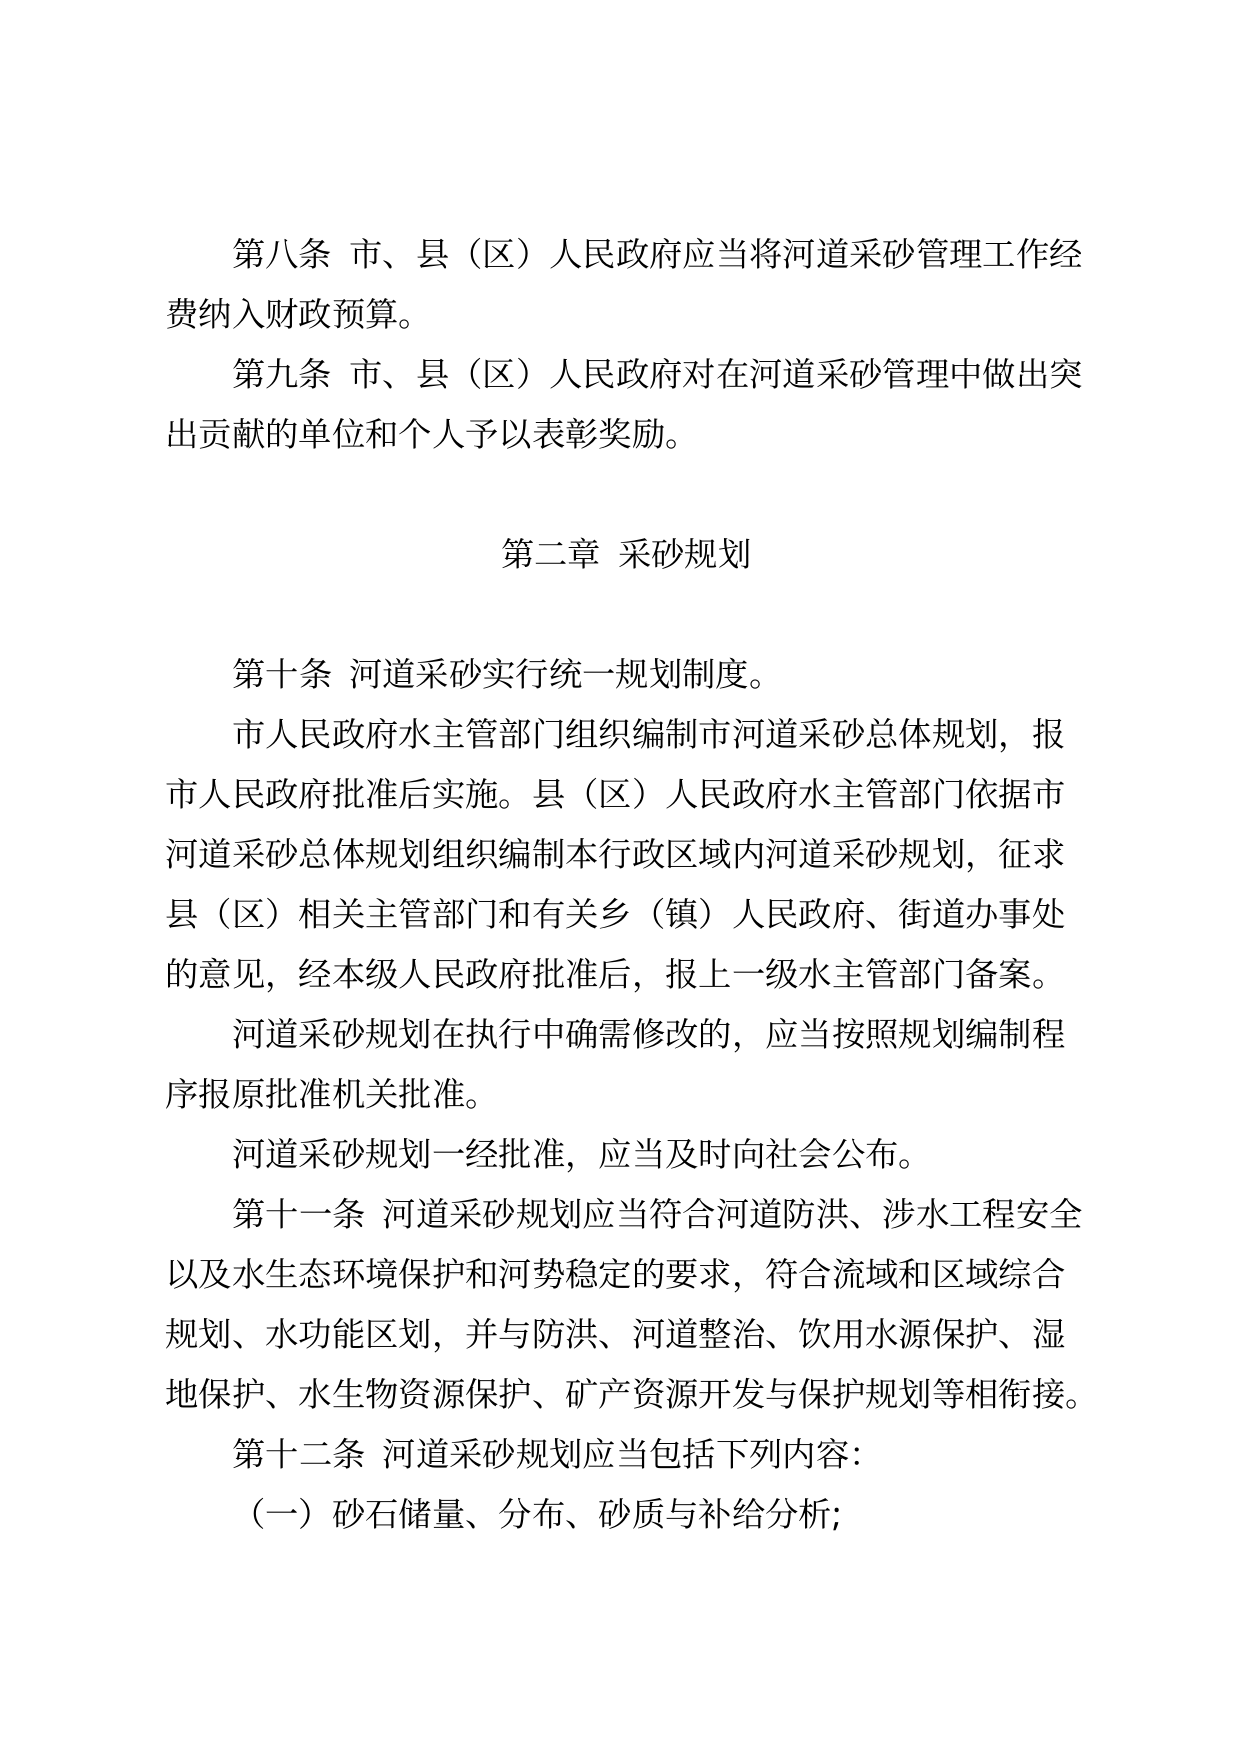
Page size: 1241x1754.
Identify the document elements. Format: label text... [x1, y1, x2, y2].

text 河道采砂规划在执行中确需修改的，应当按照规划编制程序报原批准机关批准。 [165, 998, 1087, 1118]
text 第八条 市、县（区）人民政府应当将河道采砂管理工作经费纳入财政预算。 [165, 218, 1087, 338]
text 第十条 河道采砂实行统一规划制度。 [165, 638, 1087, 698]
text 第十二条 河道采砂规划应当包括下列内容： [165, 1418, 1087, 1478]
text 第二章 采砂规划 [165, 518, 1087, 578]
text 第十一条 河道采砂规划应当符合河道防洪、涉水工程安全以及水生态环境保护和河势稳定的要求，符合流域和区域综合规划、水功能区划，并与防洪、河道整治、饮用水源保护、湿地保护、水生物资源保护、矿产资源开发与保护规划等相衔接。 [165, 1178, 1087, 1418]
text 河道采砂规划一经批准，应当及时向社会公布。 [165, 1118, 1087, 1178]
text （一）砂石储量、分布、砂质与补给分析; [165, 1478, 1087, 1538]
text 第九条 市、县（区）人民政府对在河道采砂管理中做出突出贡献的单位和个人予以表彰奖励。 [165, 338, 1087, 458]
text 市人民政府水主管部门组织编制市河道采砂总体规划，报市人民政府批准后实施。县（区）人民政府水主管部门依据市河道采砂总体规划组织编制本行政区域内河道采砂规划，征求县（区）相关主管部门和有关乡（镇）人民政府、街道办事处的意见，经本级人民政府批准后，报上一级水主管部门备案。 [165, 698, 1087, 998]
